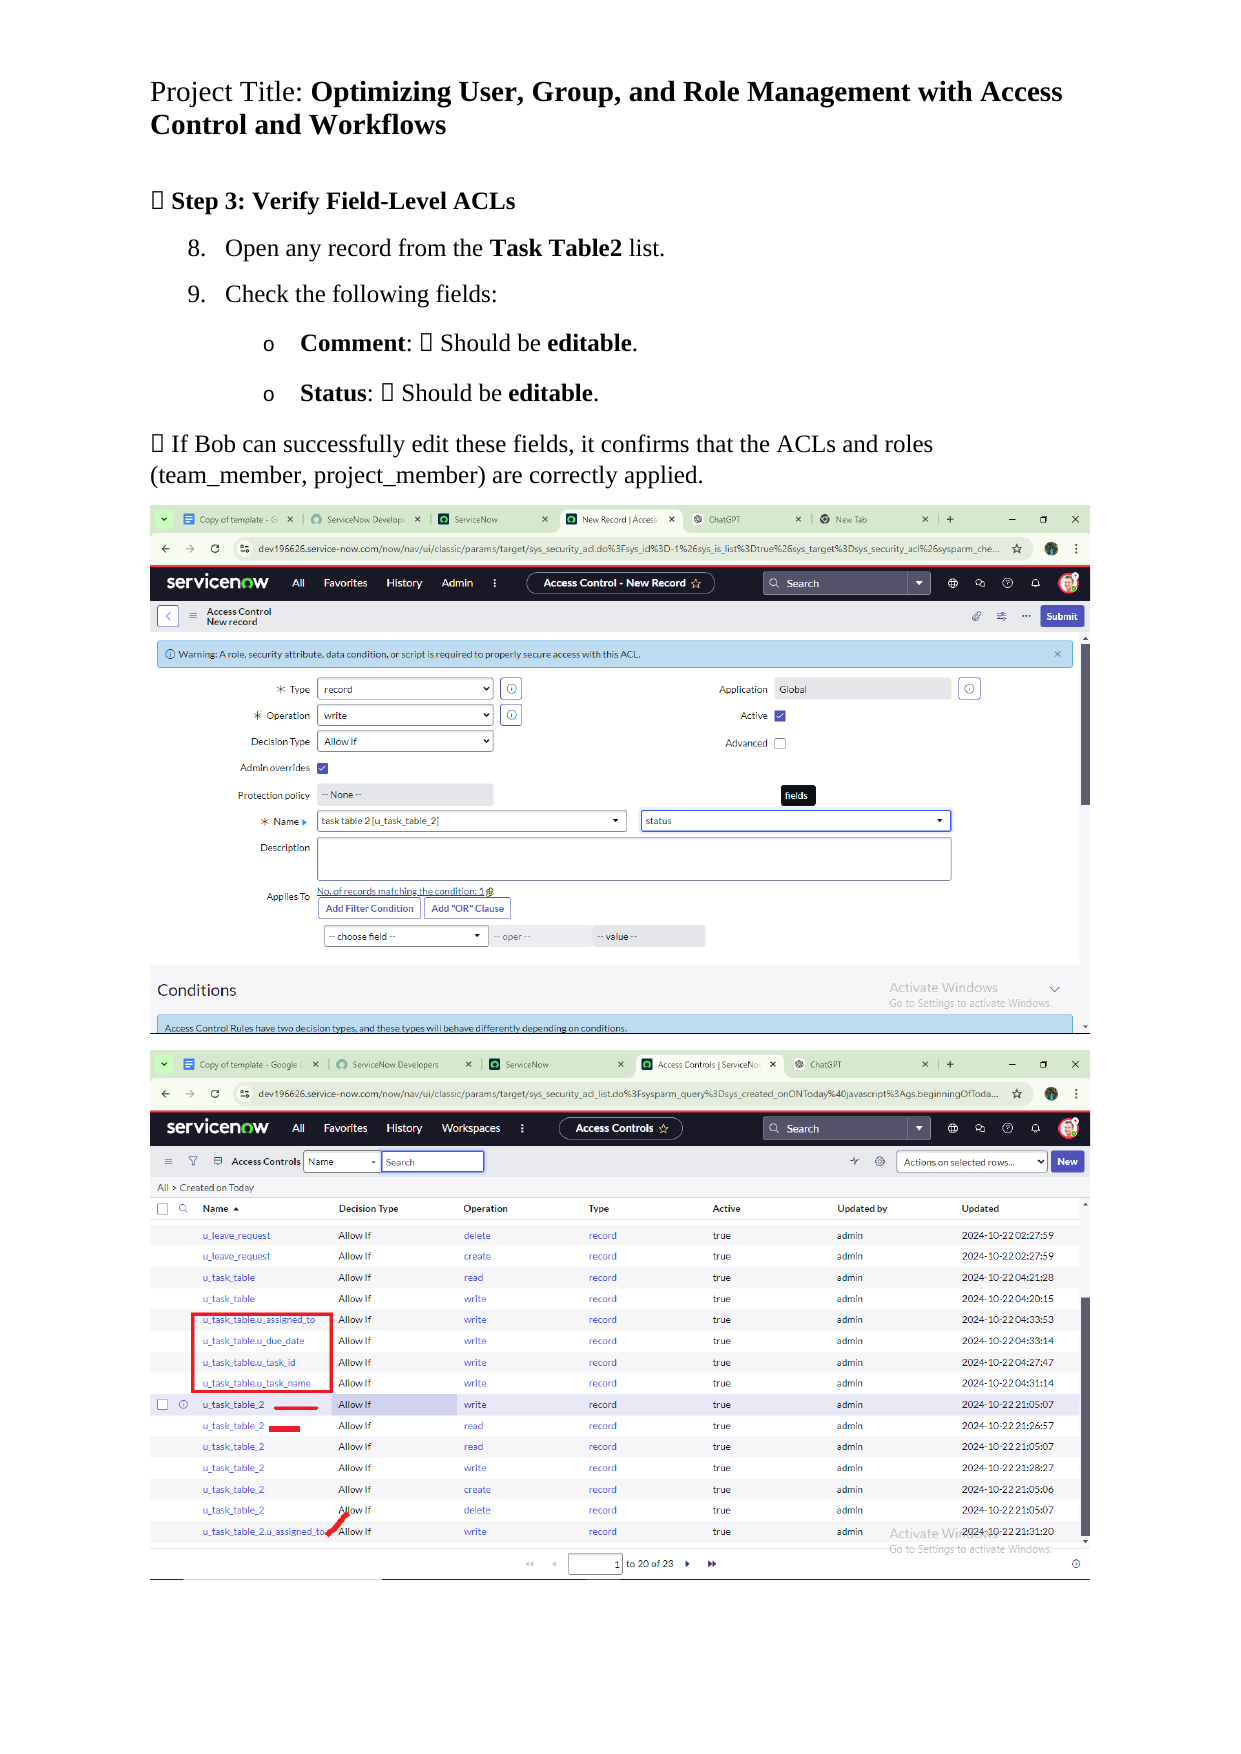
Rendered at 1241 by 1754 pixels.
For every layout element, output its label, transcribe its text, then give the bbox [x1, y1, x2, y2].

picture [150, 1050, 1091, 1580]
list Comment: ✅ Should be editable. [262, 324, 1090, 358]
list Status: ✅ Should be editable. [262, 375, 1090, 409]
picture [150, 505, 1091, 1034]
text ✅ Step 3: Verify Field-Level ACLs [150, 183, 1090, 217]
text 💡 If Bob can successfully edit these fields, it confirms that the ACLs and roles (team_member, project_member) are correctly applied. [150, 426, 1090, 489]
list Check the following fields: [187, 279, 1090, 308]
list Open any record from the Task Table2 list. [187, 233, 1090, 262]
